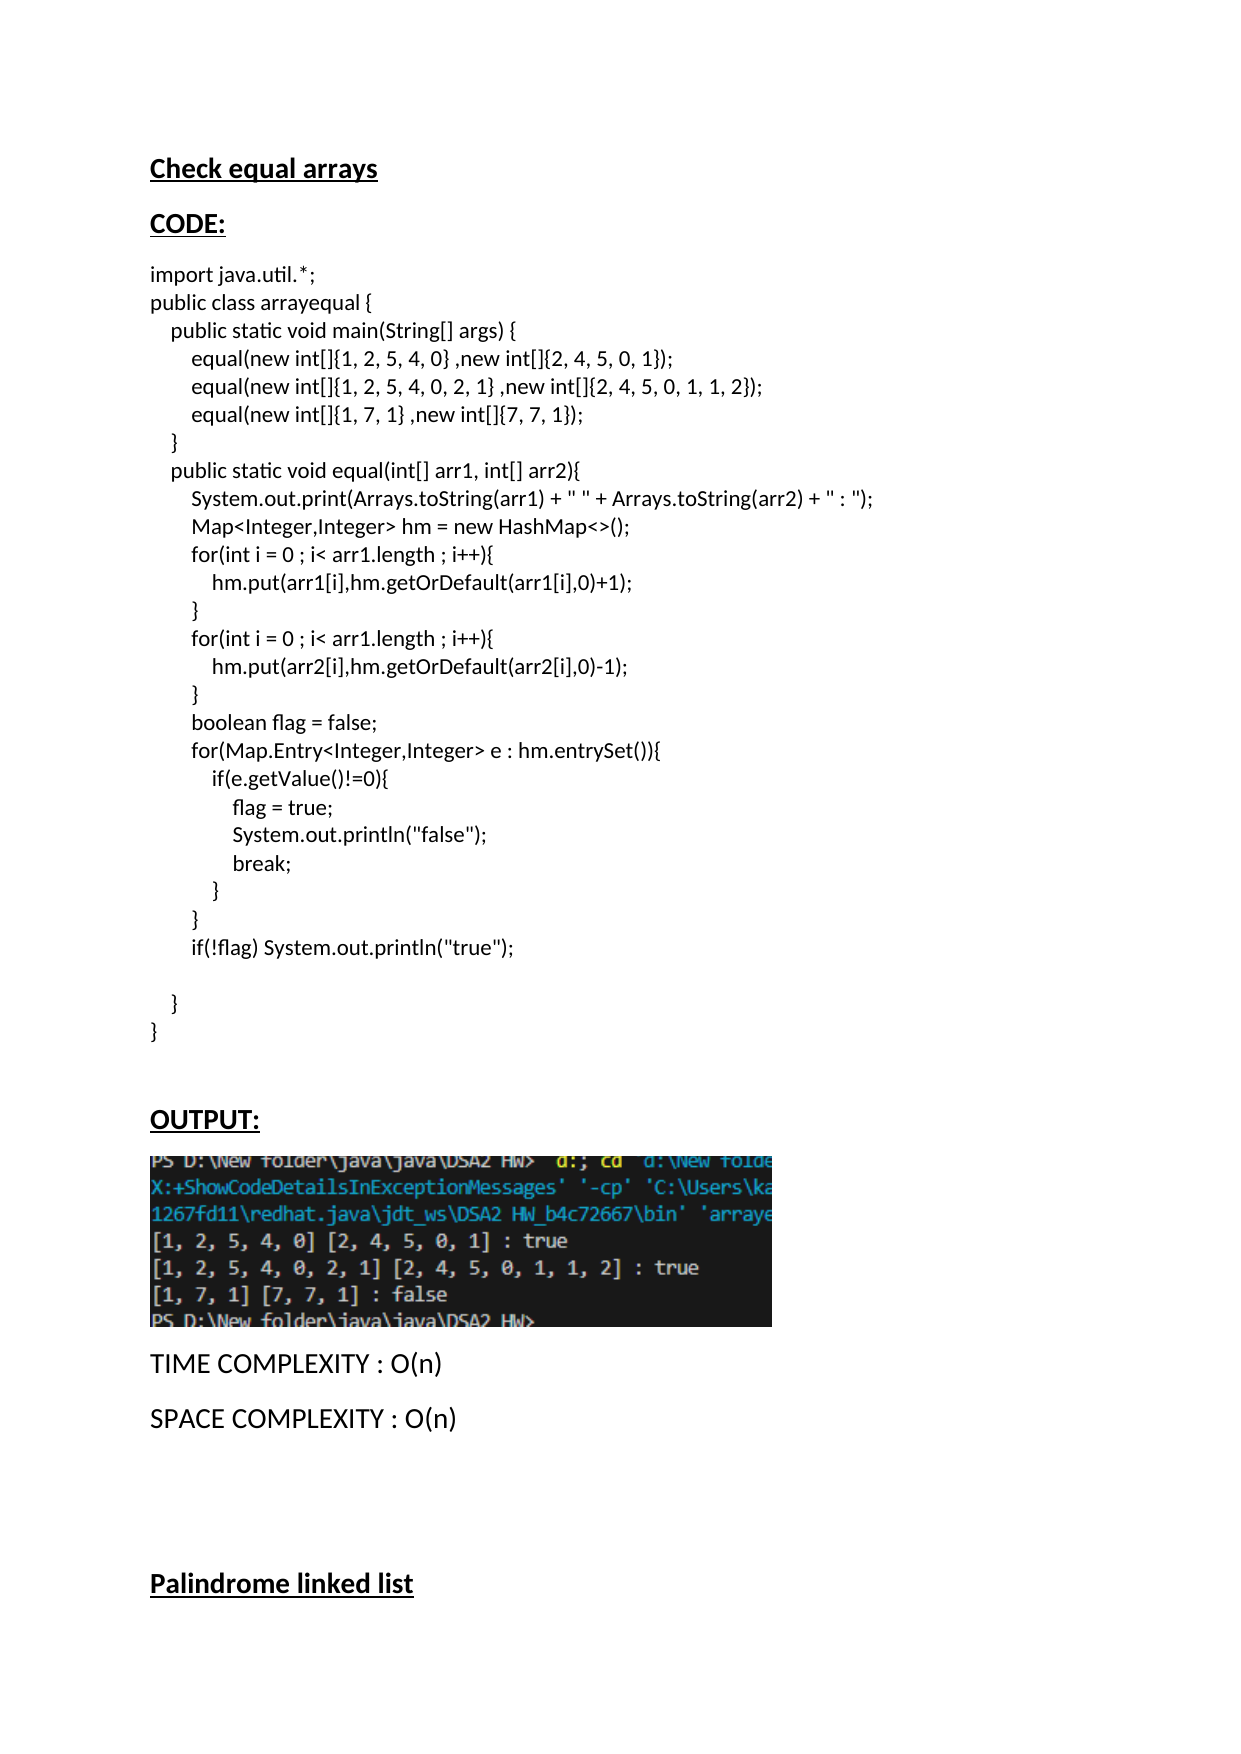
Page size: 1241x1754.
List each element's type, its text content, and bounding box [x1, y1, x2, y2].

text Check equal arrays [150, 150, 1090, 186]
text OUTPUT: [150, 1101, 1090, 1136]
text import java.util.*; public class arrayequal { public static void main(String[] args) { equal(new int[]{1, 2, 5, 4, 0} ,new int[]{2, 4, 5, 0, 1}); equal(new int[]{1, 2, 5, 4, 0, 2, 1} ,new int[]{2, 4, 5, 0, 1, 1, 2}); equal(new int[]{1, 7, 1} ,new int[]{7, 7, 1}); } public static void equal(int[] arr1, int[] arr2){ System.out.print(Arrays.toString(arr1) + " " + Arrays.toString(arr2) + " : "); Map<Integer,Integer> hm = new HashMap<>(); for(int i = 0 ; i< arr1.length ; i++){ hm.put(arr1[i],hm.getOrDefault(arr1[i],0)+1); } for(int i = 0 ; i< arr1.length ; i++){ hm.put(arr2[i],hm.getOrDefault(arr2[i],0)-1); } boolean flag = false; for(Map.Entry<Integer,Integer> e : hm.entrySet()){ if(e.getValue()!=0){ flag = true; System.out.println("false"); break; } } if(!flag) System.out.println("true"); } } [150, 260, 1090, 1101]
text Palindrome linked list [150, 1566, 1090, 1601]
text TIME COMPLEXITY : O(n) [150, 1345, 1090, 1381]
text CODE: [150, 205, 1090, 241]
text SPACE COMPLEXITY : O(n) [150, 1400, 1090, 1436]
picture [150, 1156, 772, 1327]
